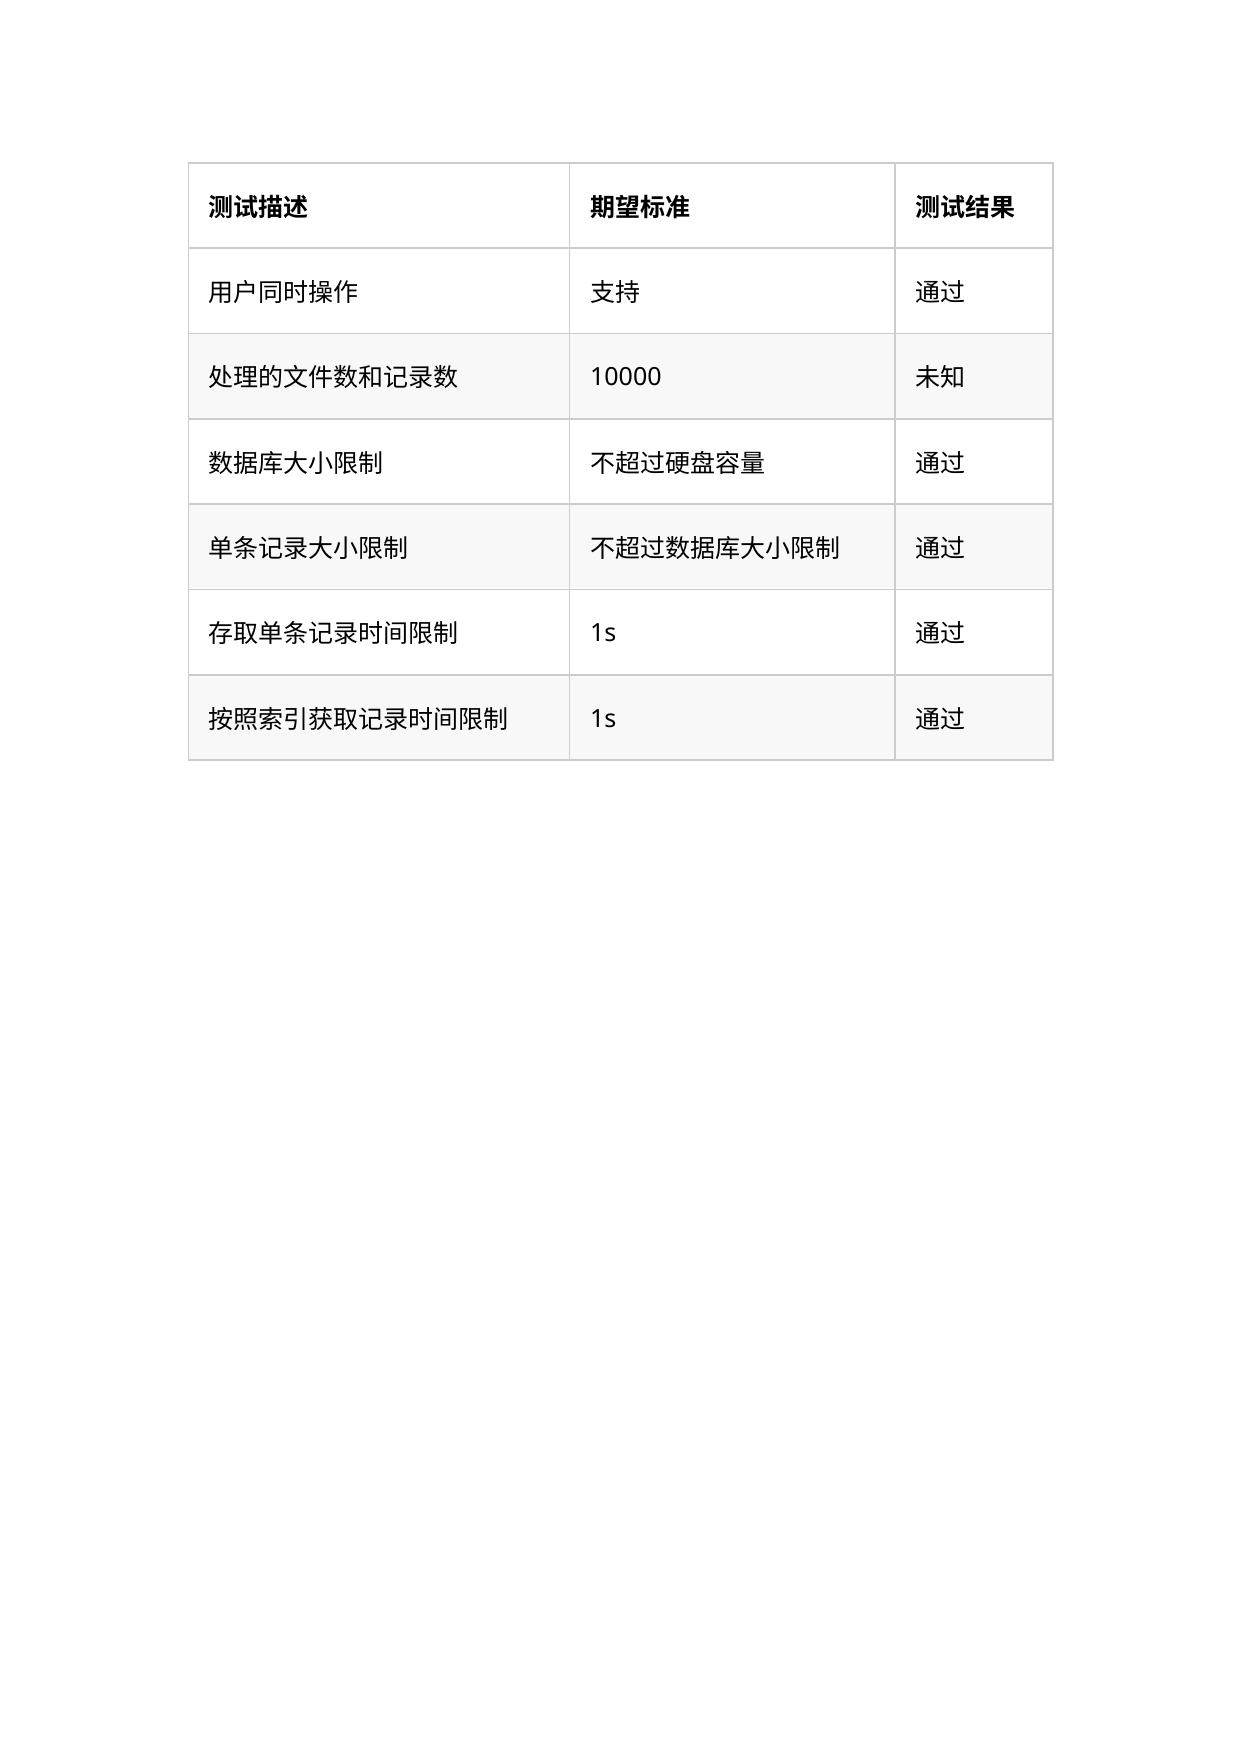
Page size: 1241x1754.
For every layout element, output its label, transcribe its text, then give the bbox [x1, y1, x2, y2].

table_cell 10000 [570, 334, 894, 418]
table_header 测试结果 [896, 164, 1052, 247]
table_cell 1s [570, 590, 894, 674]
table_cell 通过 [896, 590, 1052, 674]
table_cell 不超过数据库大小限制 [570, 505, 894, 588]
table_cell 支持 [570, 249, 894, 333]
table_header 测试描述 [189, 164, 569, 247]
table_cell 单条记录大小限制 [189, 505, 569, 588]
table_cell 按照索引获取记录时间限制 [189, 676, 569, 759]
table_cell 数据库大小限制 [189, 420, 569, 503]
table_cell 通过 [896, 505, 1052, 588]
table_cell 1s [570, 676, 894, 759]
table_cell 通过 [896, 676, 1052, 759]
table_header 期望标准 [570, 164, 894, 247]
table_cell 通过 [896, 249, 1052, 333]
table_cell 未知 [896, 334, 1052, 418]
table_cell 不超过硬盘容量 [570, 420, 894, 503]
table_cell 存取单条记录时间限制 [189, 590, 569, 674]
table_cell 处理的文件数和记录数 [189, 334, 569, 418]
table_cell 用户同时操作 [189, 249, 569, 333]
table_cell 通过 [896, 420, 1052, 503]
